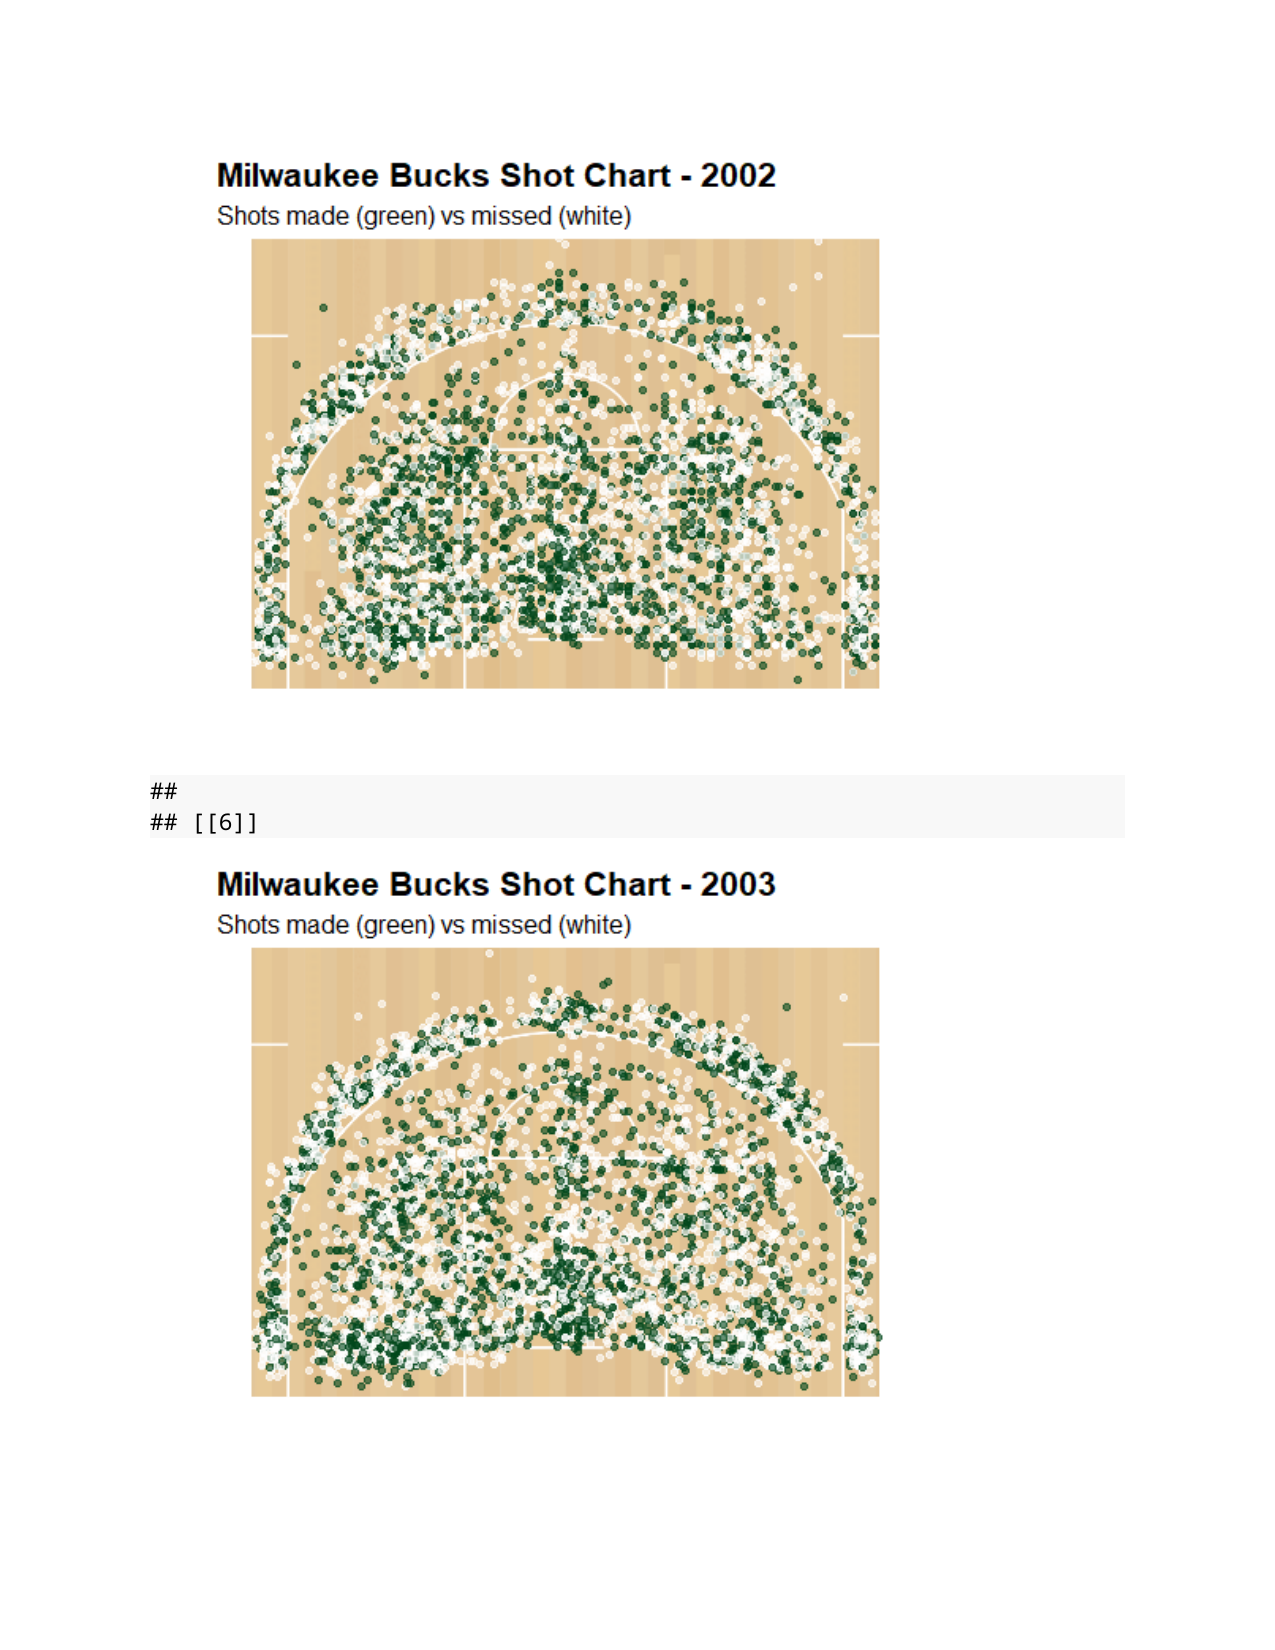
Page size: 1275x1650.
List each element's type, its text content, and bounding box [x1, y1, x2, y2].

picture [168, 858, 927, 1465]
picture [168, 150, 927, 757]
text ## ## [[6]] [150, 775, 1125, 838]
